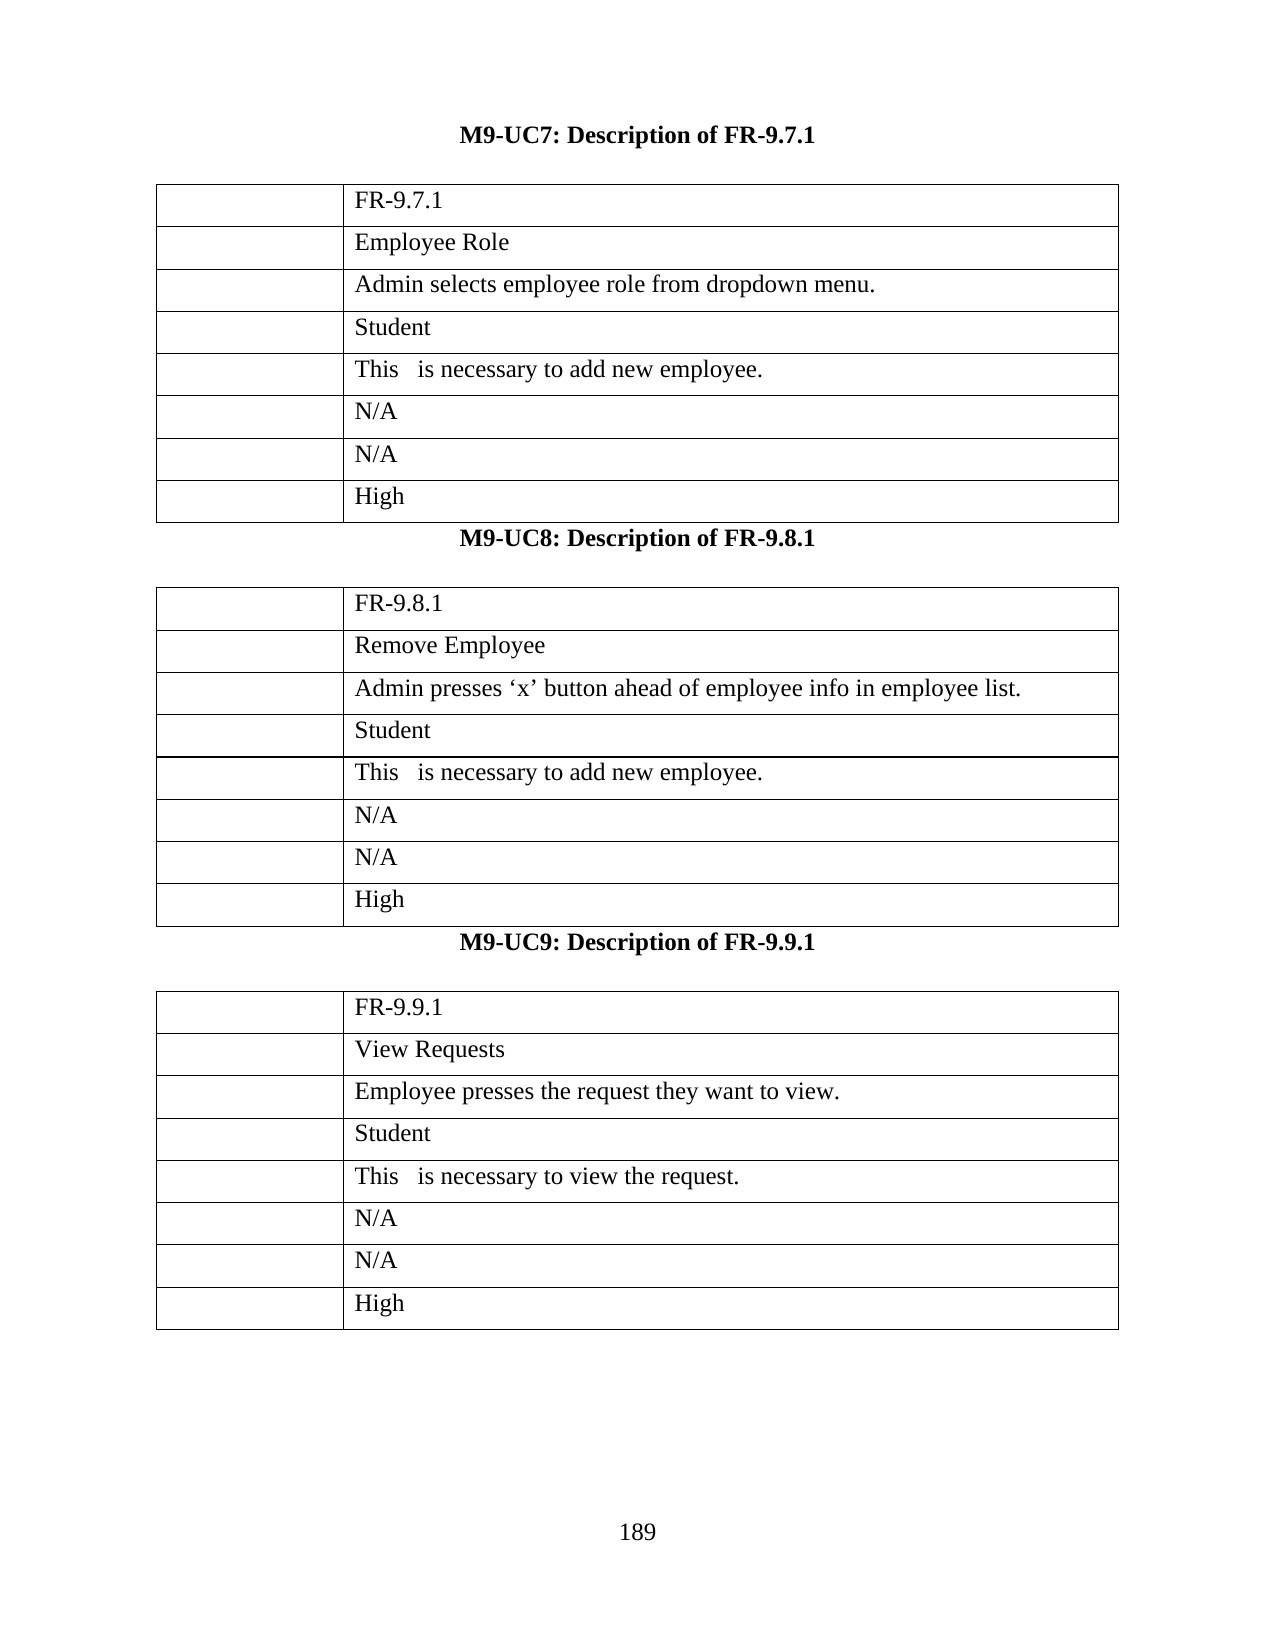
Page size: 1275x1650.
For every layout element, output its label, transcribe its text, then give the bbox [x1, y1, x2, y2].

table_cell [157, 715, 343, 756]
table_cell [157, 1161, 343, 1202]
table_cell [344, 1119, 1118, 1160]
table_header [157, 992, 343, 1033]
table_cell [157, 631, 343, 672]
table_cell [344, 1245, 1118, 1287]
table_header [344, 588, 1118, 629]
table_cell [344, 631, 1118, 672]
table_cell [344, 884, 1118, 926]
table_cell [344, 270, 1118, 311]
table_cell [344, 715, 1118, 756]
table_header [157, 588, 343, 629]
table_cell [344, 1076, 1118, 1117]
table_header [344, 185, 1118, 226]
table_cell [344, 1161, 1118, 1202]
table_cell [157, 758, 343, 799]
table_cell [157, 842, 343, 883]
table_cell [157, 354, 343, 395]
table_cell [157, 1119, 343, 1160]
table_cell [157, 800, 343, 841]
text M9-UC9: Description of FR-9.9.1 [120, 927, 1155, 955]
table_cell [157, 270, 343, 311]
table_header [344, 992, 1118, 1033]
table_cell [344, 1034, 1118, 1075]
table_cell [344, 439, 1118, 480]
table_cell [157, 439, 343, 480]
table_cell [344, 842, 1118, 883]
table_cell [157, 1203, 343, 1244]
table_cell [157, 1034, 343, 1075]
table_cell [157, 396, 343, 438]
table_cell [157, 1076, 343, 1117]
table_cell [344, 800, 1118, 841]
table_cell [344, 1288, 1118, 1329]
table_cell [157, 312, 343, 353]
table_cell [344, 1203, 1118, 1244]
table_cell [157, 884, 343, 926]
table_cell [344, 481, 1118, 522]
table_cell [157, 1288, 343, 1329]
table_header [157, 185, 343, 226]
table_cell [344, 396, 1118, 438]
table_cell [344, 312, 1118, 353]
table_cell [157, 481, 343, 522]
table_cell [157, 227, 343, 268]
text M9-UC8: Description of FR-9.8.1 [120, 523, 1155, 552]
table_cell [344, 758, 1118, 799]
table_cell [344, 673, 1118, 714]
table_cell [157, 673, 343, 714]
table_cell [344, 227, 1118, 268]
text M9-UC7: Description of FR-9.7.1 [120, 120, 1155, 149]
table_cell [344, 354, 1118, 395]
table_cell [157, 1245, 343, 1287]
